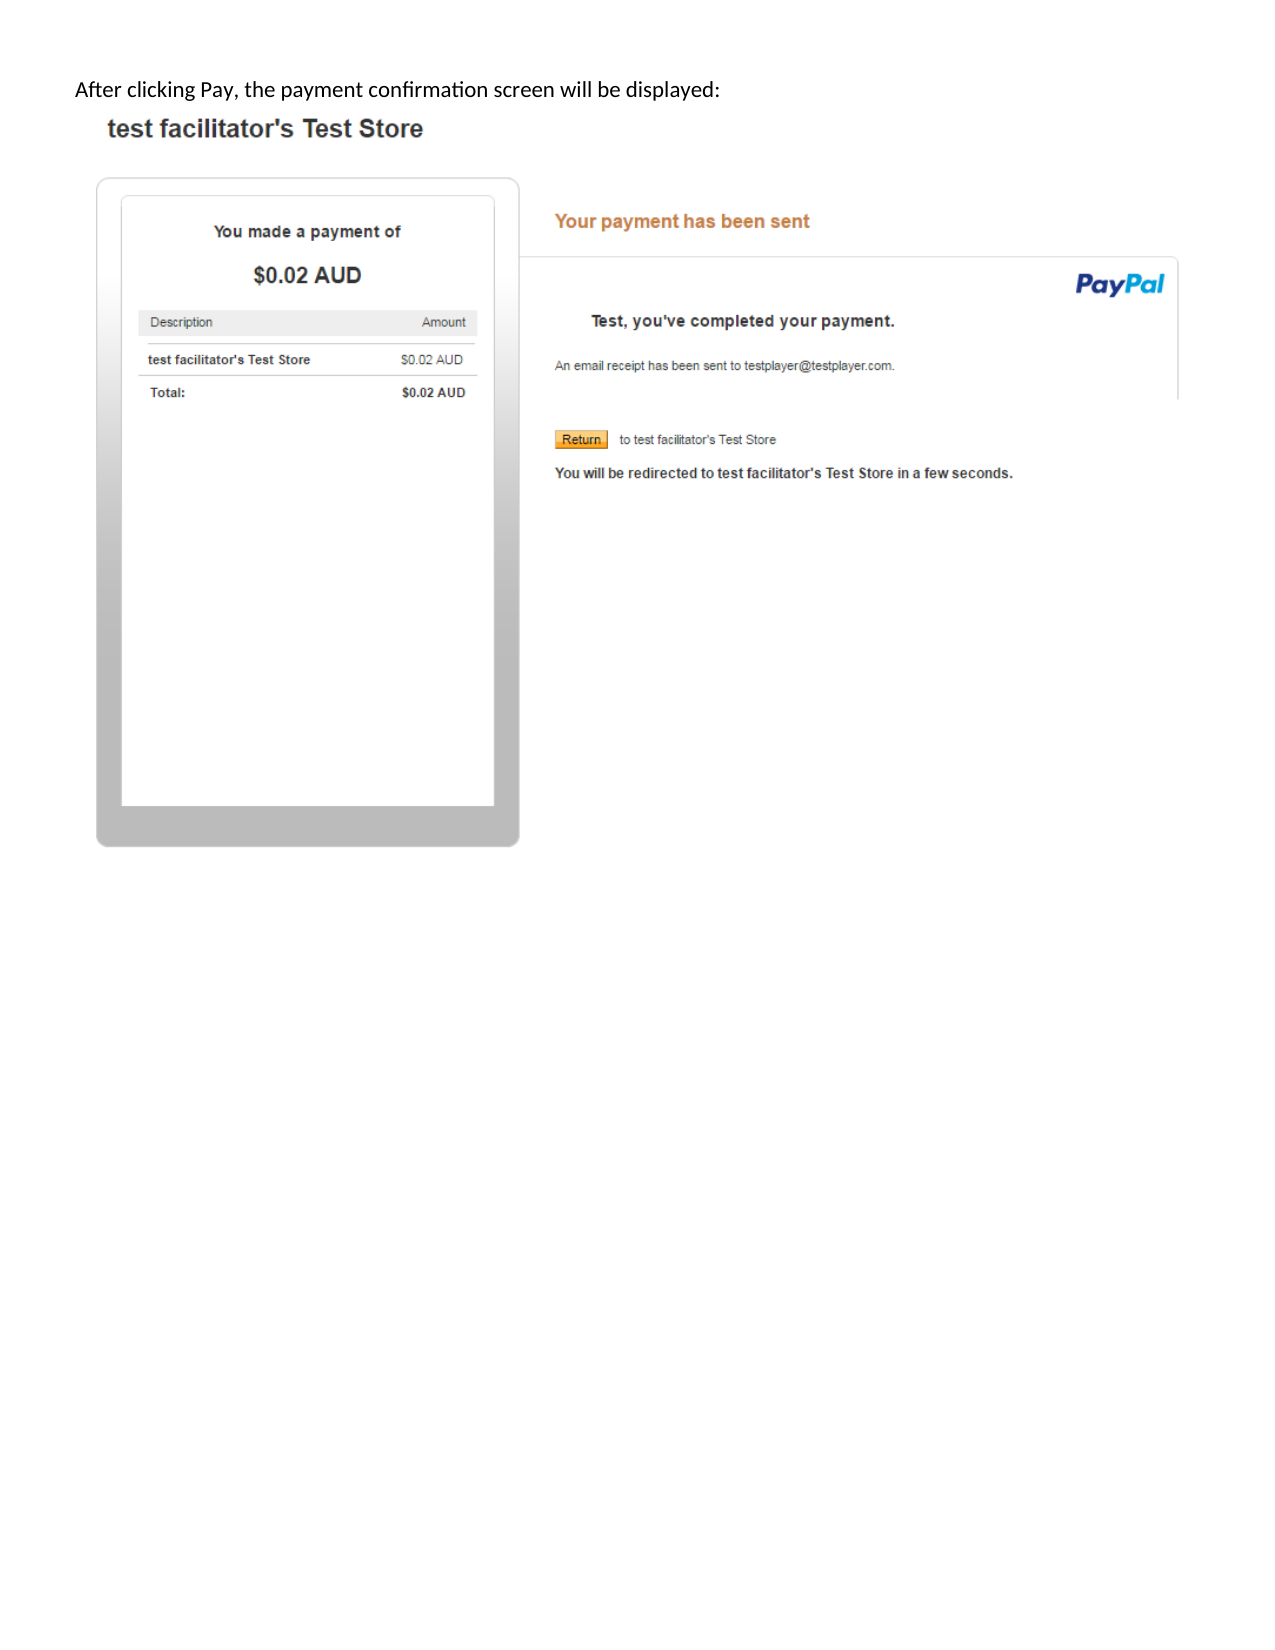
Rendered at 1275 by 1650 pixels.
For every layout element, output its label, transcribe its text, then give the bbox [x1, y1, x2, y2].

text After clicking Pay, the payment confirmation screen will be displayed: [75, 75, 1200, 107]
picture [75, 107, 1200, 859]
